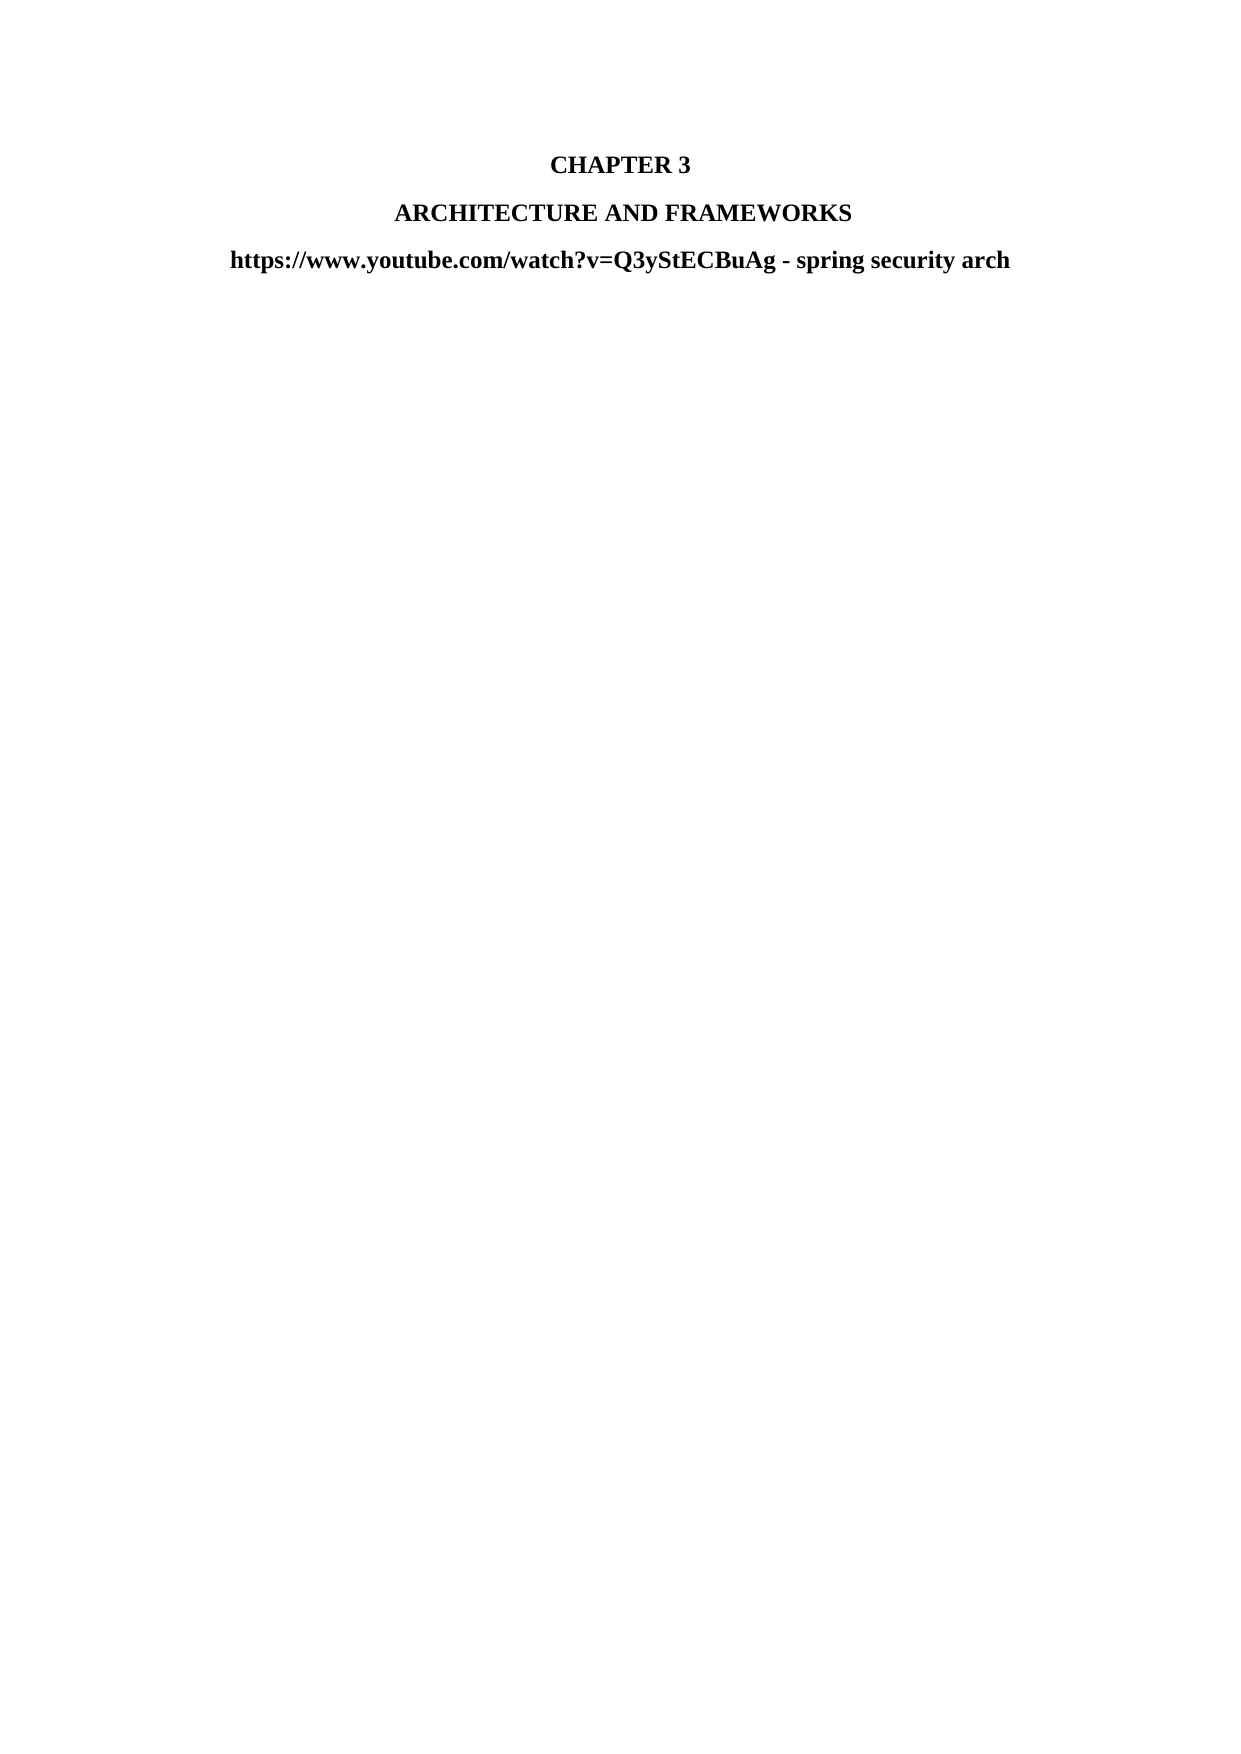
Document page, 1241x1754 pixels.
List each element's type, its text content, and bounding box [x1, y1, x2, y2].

text https://www.youtube.com/watch?v=Q3yStECBuAg - spring security arch [150, 245, 1090, 274]
text CHAPTER 3 [150, 150, 1090, 179]
text ARCHITECTURE AND FRAMEWORKS [150, 198, 1090, 226]
